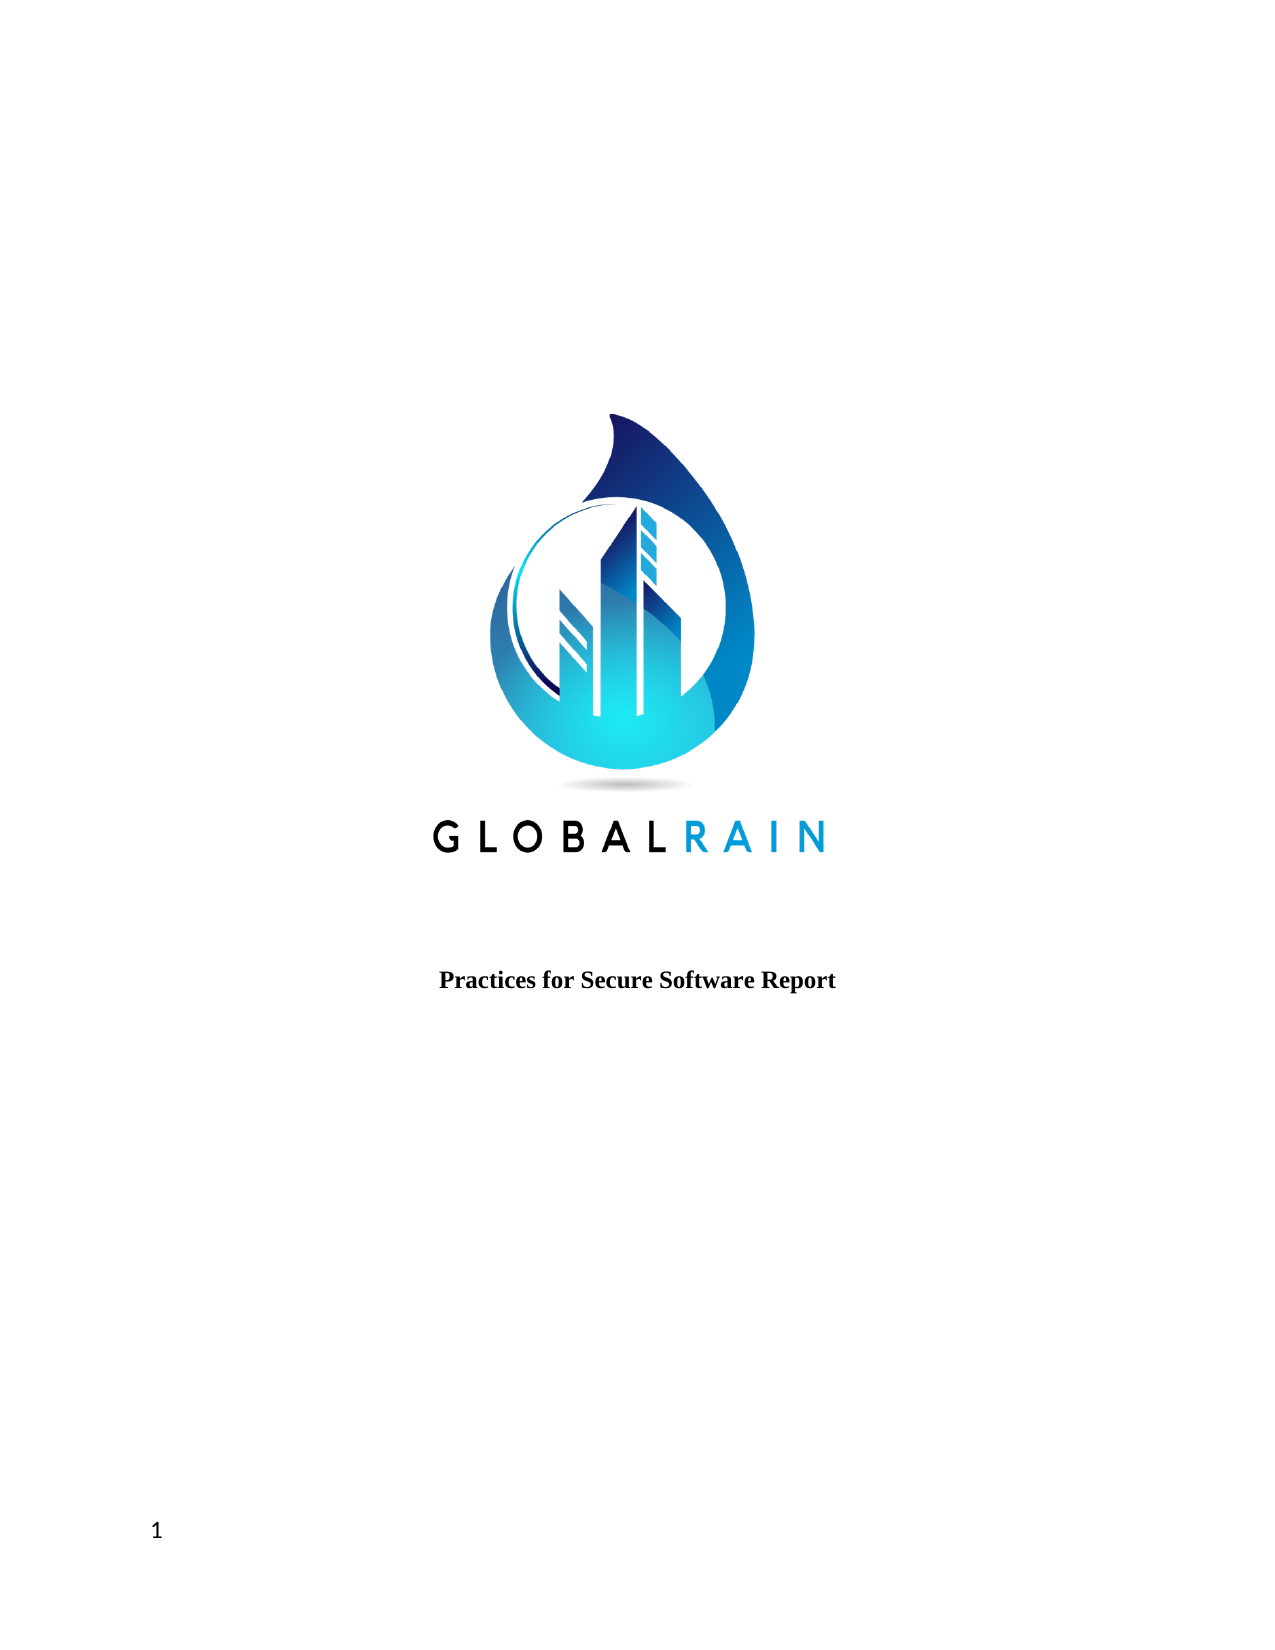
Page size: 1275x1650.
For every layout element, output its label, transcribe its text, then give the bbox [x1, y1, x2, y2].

picture [431, 414, 844, 862]
subtitle Practices for Secure Software Report [150, 965, 1125, 994]
